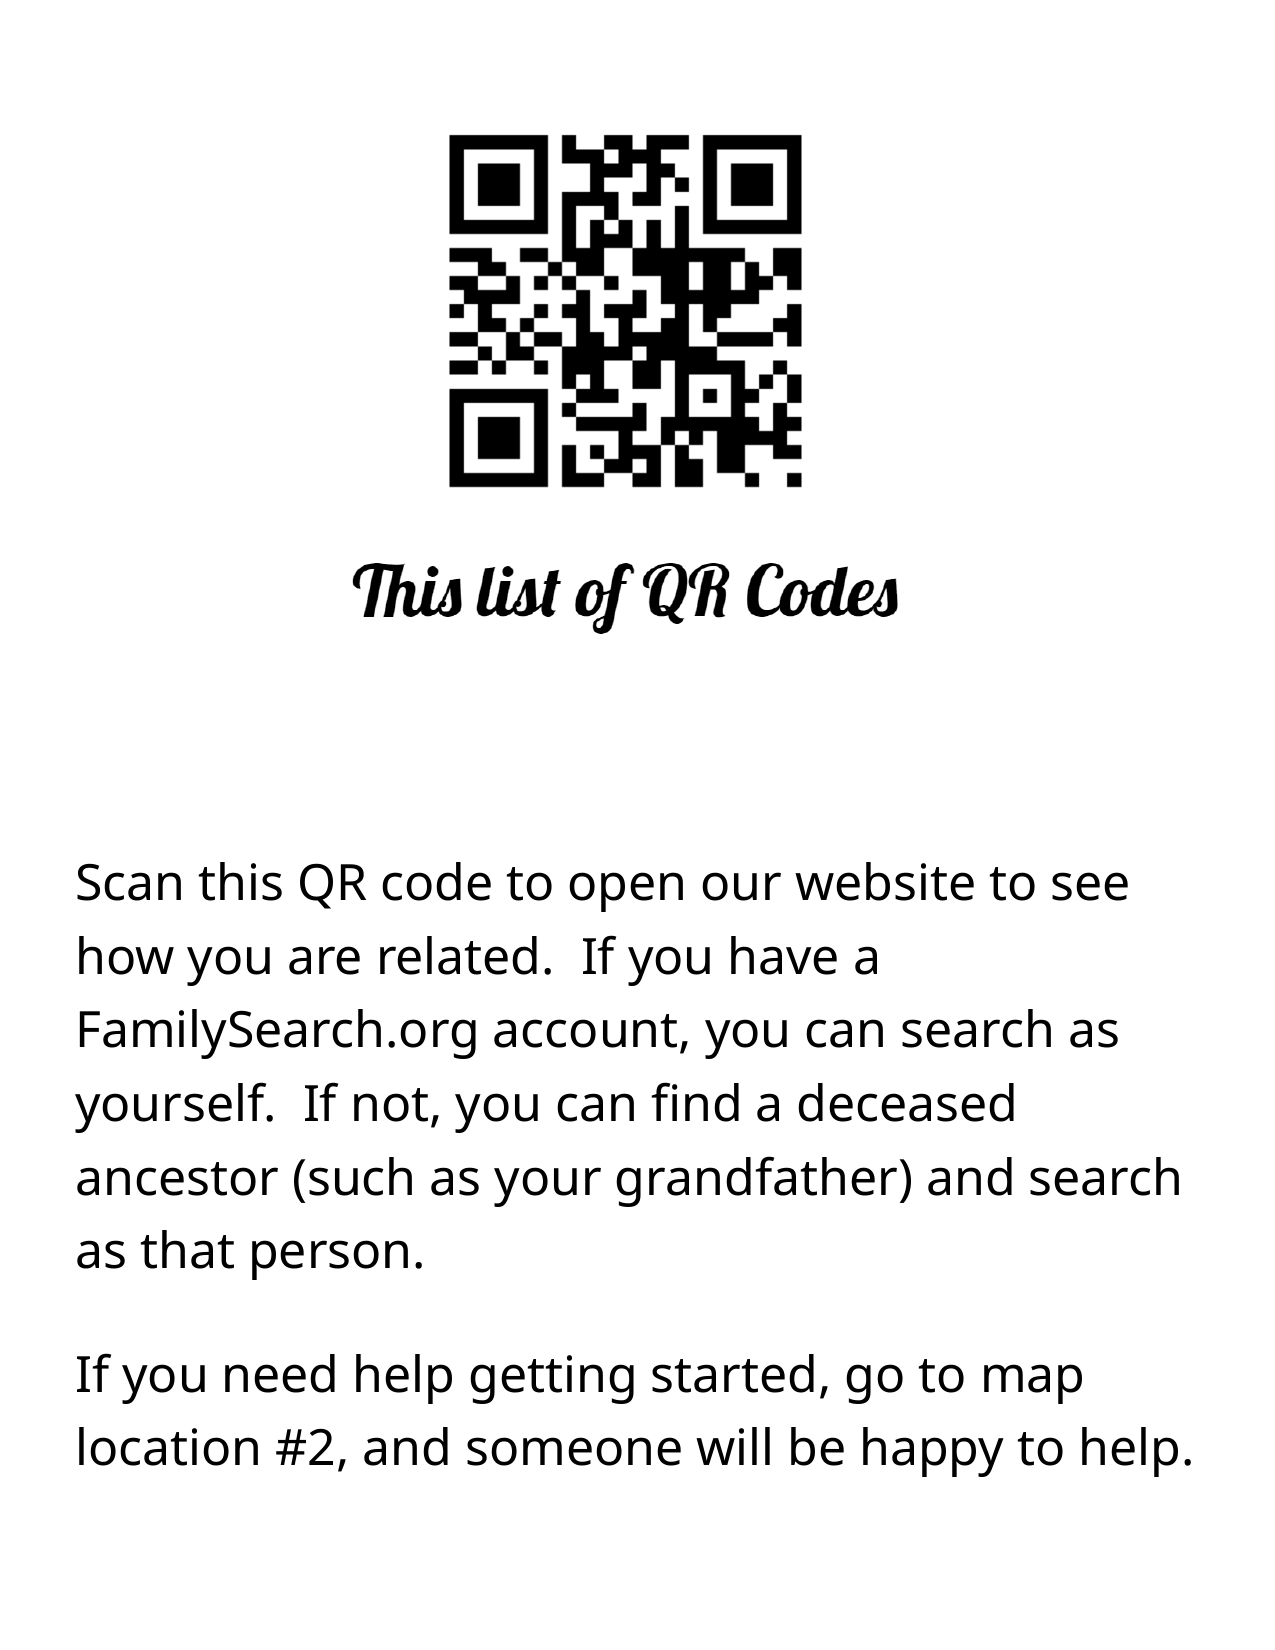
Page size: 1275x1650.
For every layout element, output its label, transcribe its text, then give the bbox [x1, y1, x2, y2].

text If you need help getting started, go to map location #2, and someone will be happy to help. [75, 1339, 1200, 1480]
text Scan this QR code to open our website to see how you are related. If you have a FamilySearch.org account, you can search as yourself. If not, you can find a deceased ancestor (such as your grandfather) and search as that person. [75, 847, 1200, 1283]
picture [292, 74, 984, 654]
